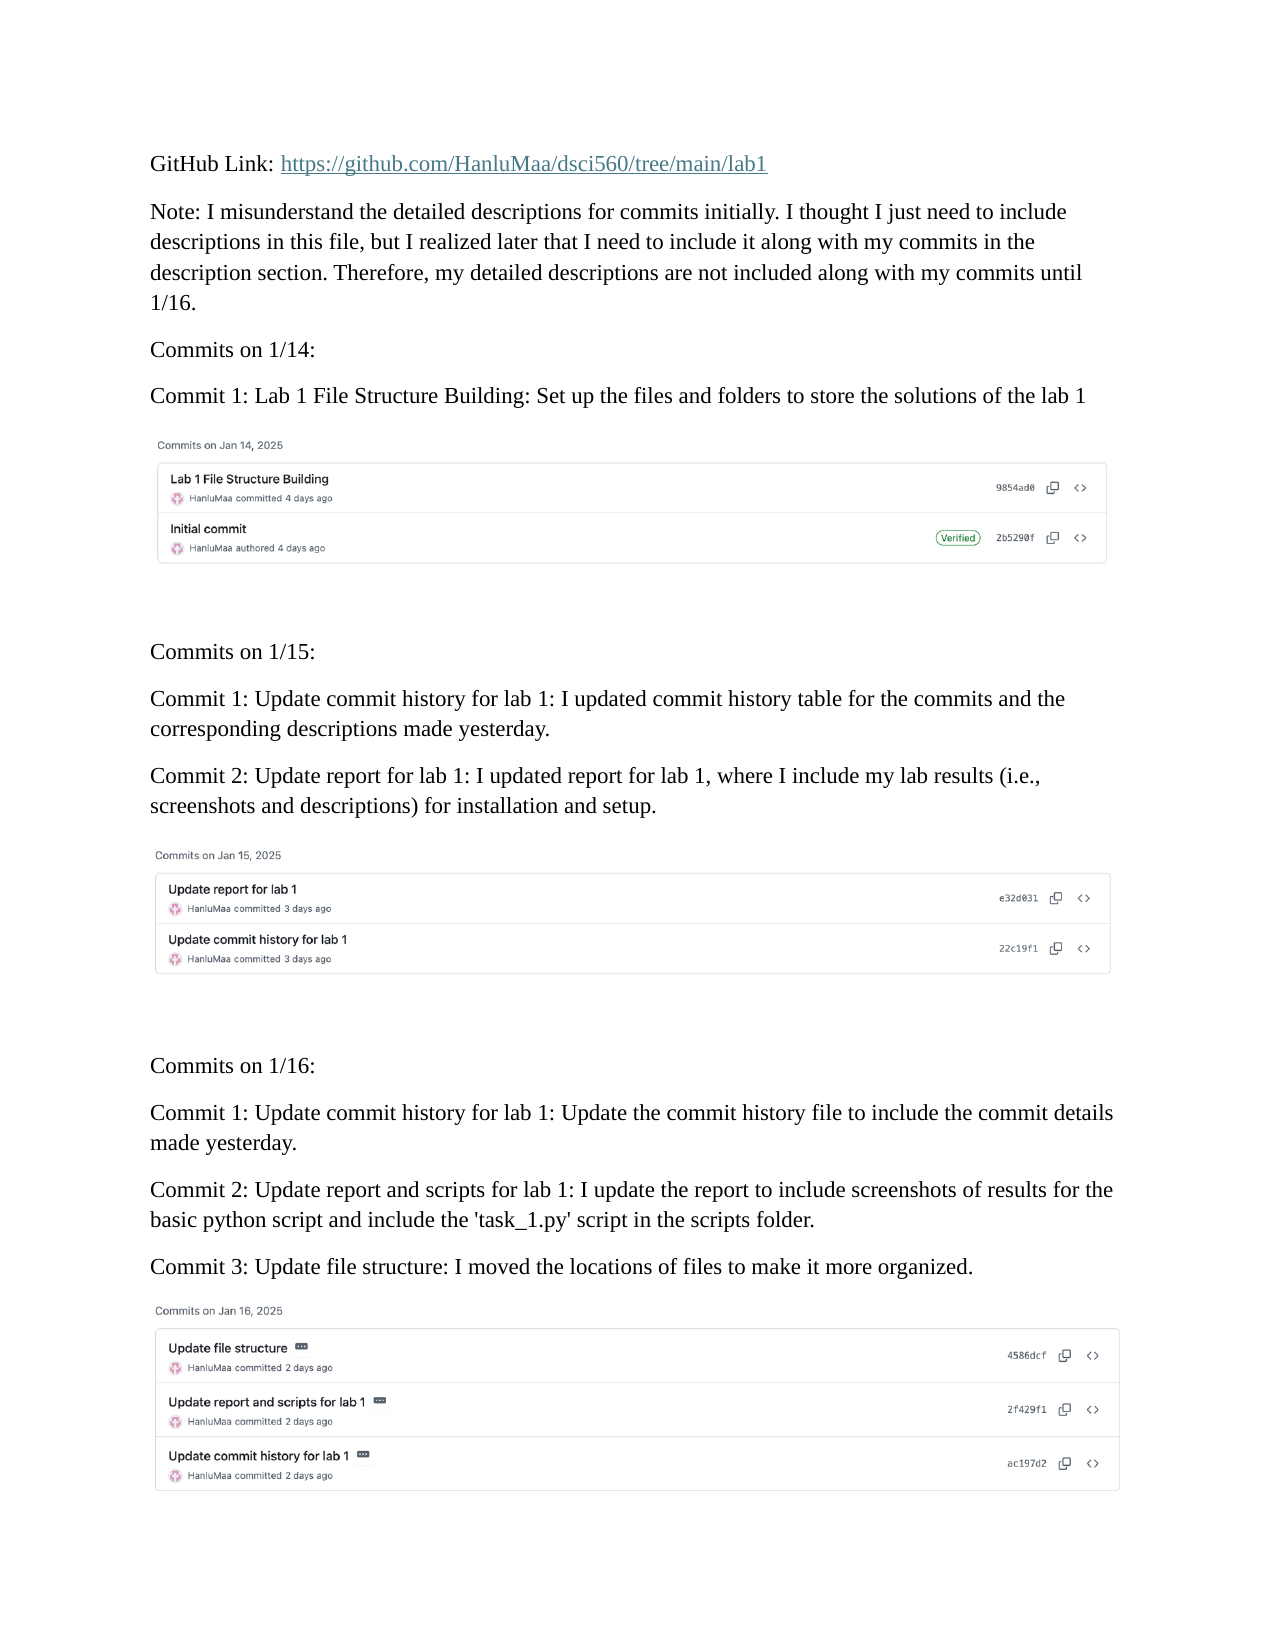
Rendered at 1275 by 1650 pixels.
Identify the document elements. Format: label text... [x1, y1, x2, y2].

picture [150, 1300, 1125, 1497]
text Commit 2: Update report and scripts for lab 1: I update the report to include screenshots of results for the basic python script and include the 'task_1.py' script in the scripts folder. [150, 1176, 1125, 1233]
text Commits on 1/16: [150, 1052, 1125, 1078]
text Commit 1: Update commit history for lab 1: Update the commit history file to include the commit details made yesterday. [150, 1099, 1125, 1156]
text Commits on 1/14: [150, 336, 1125, 362]
text GitHub Link: https://github.com/HanluMaa/dsci560/tree/main/lab1 [150, 150, 1125, 176]
text Commit 1: Update commit history for lab 1: I updated commit history table for the commits and the corresponding descriptions made yesterday. [150, 685, 1125, 742]
text Commits on 1/15: [150, 638, 1125, 664]
text Commit 3: Update file structure: I moved the locations of files to make it more organized. [150, 1253, 1125, 1279]
text Note: I misunderstand the detailed descriptions for commits initially. I thought I just need to include descriptions in this file, but I realized later that I need to include it along with my commits in the description section. Therefore, my detailed descriptions are not included along with my commits until 1/16. [150, 198, 1125, 315]
text Commit 1: Lab 1 File Structure Building: Set up the files and folders to store the solutions of the lab 1 [150, 382, 1125, 409]
picture [150, 839, 1125, 984]
text Commit 2: Update report for lab 1: I updated report for lab 1, where I include my lab results (i.e., screenshots and descriptions) for installation and setup. [150, 762, 1125, 819]
picture [150, 429, 1125, 570]
